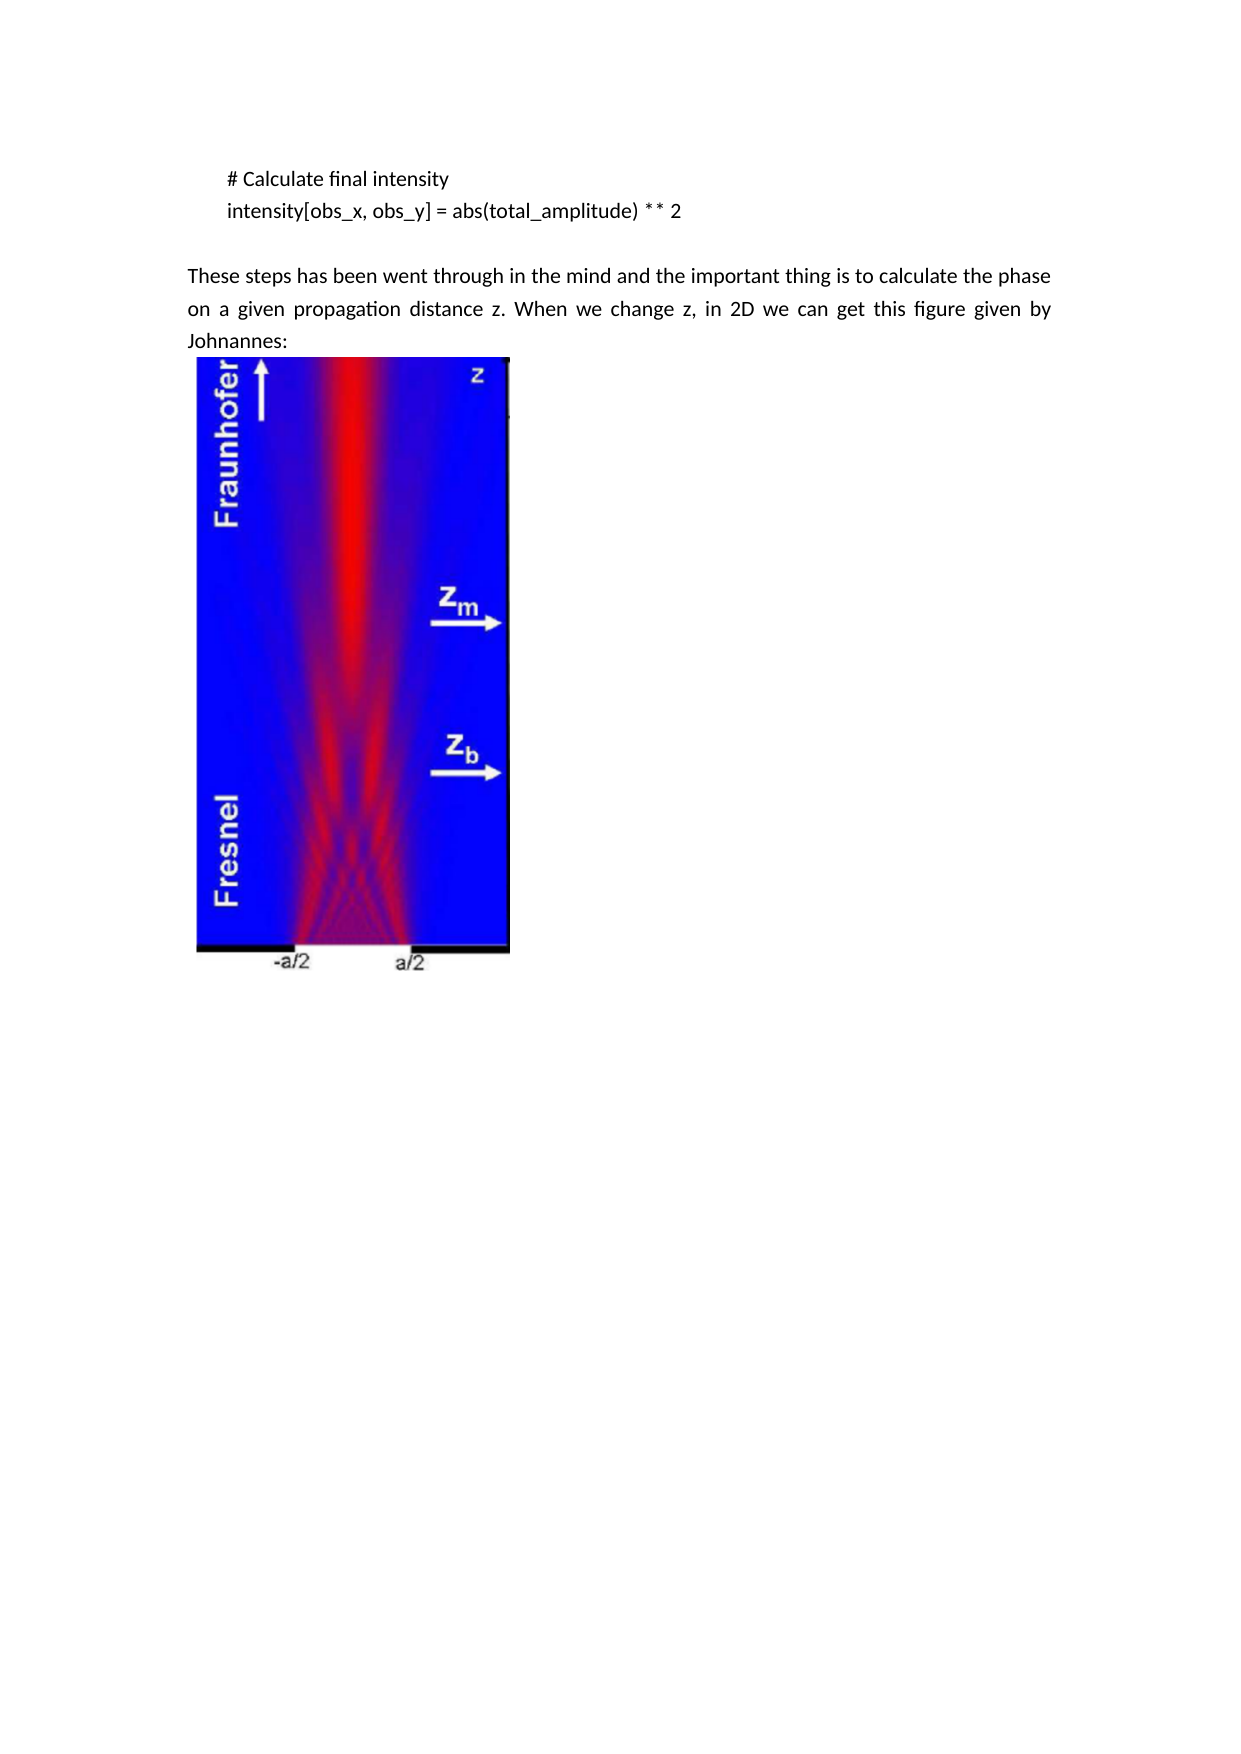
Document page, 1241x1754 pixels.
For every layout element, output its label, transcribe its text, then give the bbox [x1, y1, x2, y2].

list These steps has been went through in the mind and the important thing is to calculate the phase on a given propagation distance z. When we change z, in 2D we can get this figure given by Johnannes: [187, 259, 1053, 357]
picture [187, 357, 525, 979]
list intensity[obs_x, obs_y] = abs(total_amplitude) ** 2 [187, 194, 1053, 227]
list # Calculate final intensity [187, 162, 1053, 194]
